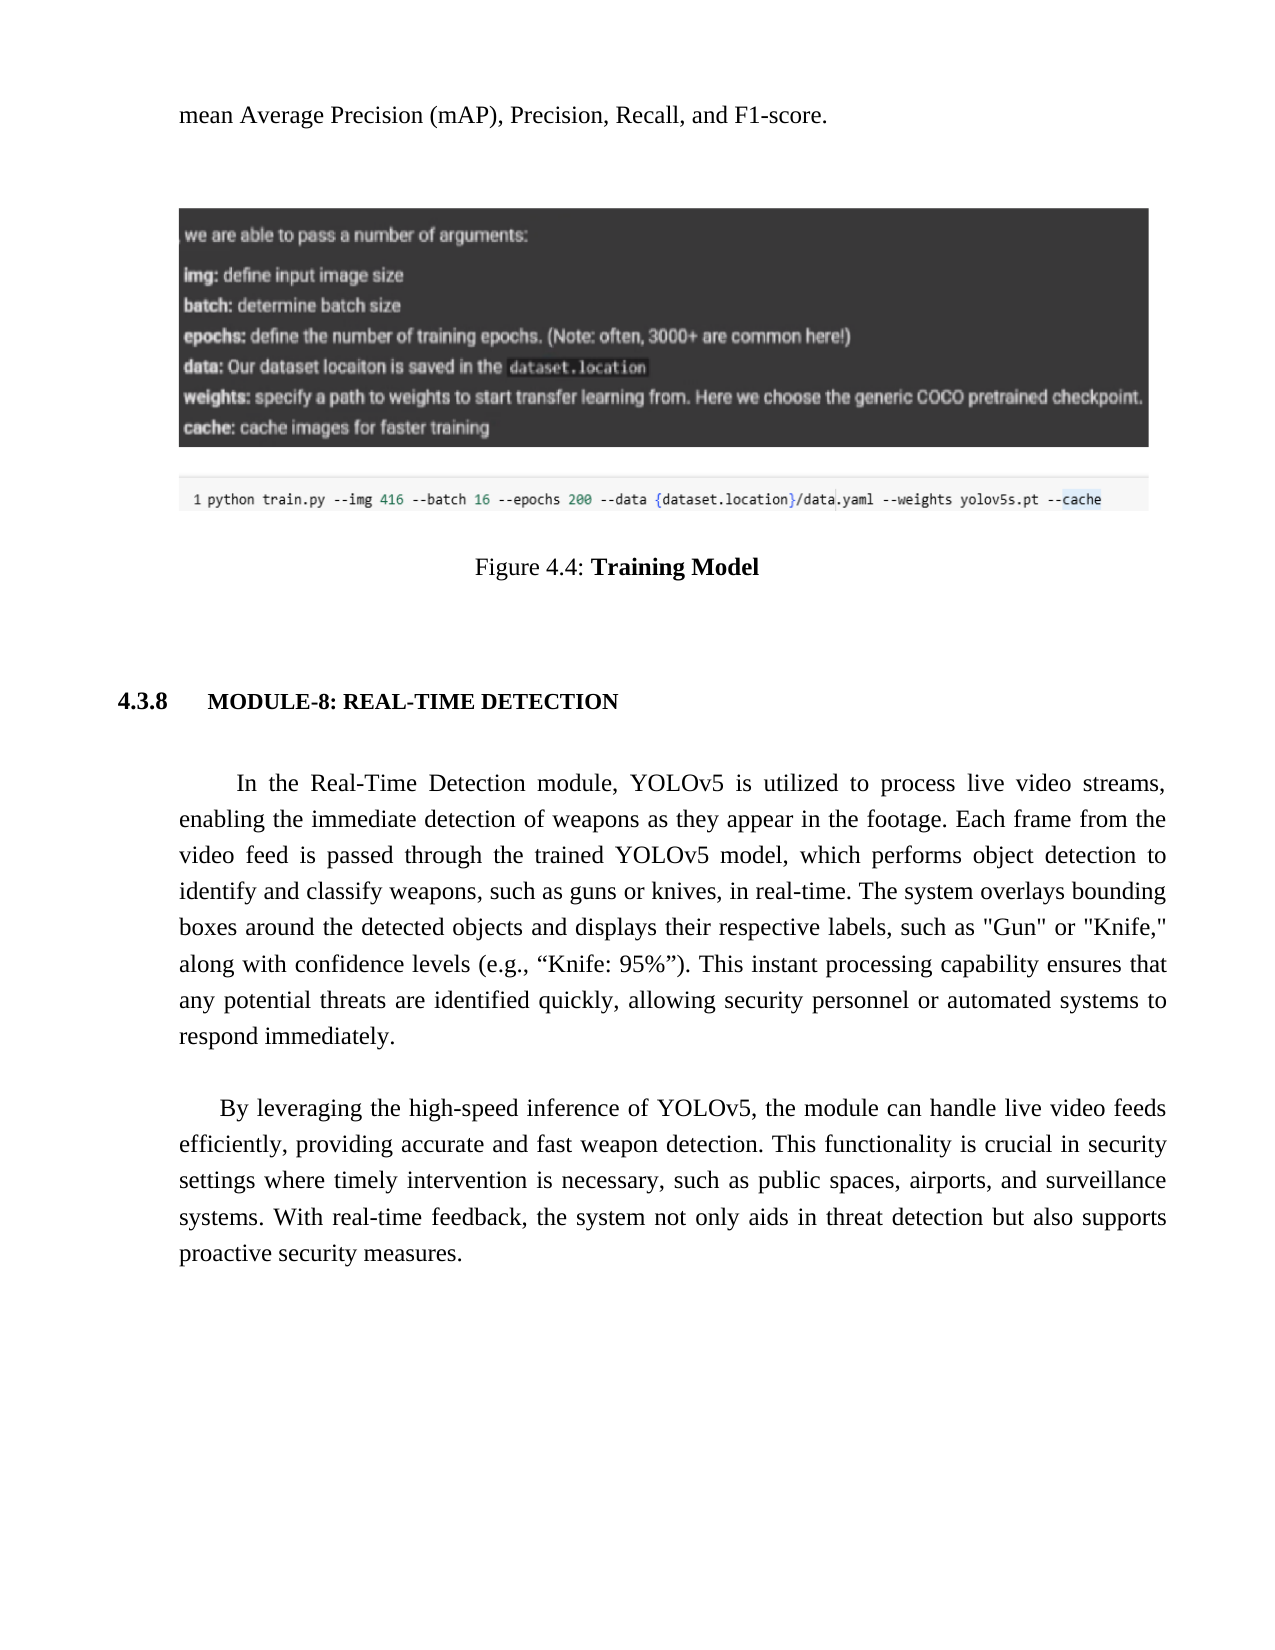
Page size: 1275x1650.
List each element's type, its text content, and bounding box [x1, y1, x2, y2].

list MODULE-8: REAL-TIME DETECTION [118, 686, 1275, 715]
text By leveraging the high-speed inference of YOLOv5, the module can handle live video feeds efficiently, providing accurate and fast weapon detection. This functionality is crucial in security settings where timely intervention is necessary, such as public spaces, airports, and surveillance systems. With real-time feedback, the system not only aids in threat detection but also supports proactive security measures. [179, 1093, 1168, 1267]
text mean Average Precision (mAP), Precision, Recall, and F1-score. [179, 100, 1168, 129]
picture [178, 208, 1149, 511]
text Figure 4.4: Training Model [0, 552, 1140, 580]
text In the Real-Time Detection module, YOLOv5 is utilized to process live video streams, enabling the immediate detection of weapons as they appear in the footage. Each frame from the video feed is passed through the trained YOLOv5 model, which performs object detection to identify and classify weapons, such as guns or knives, in real-time. The system overlays bounding boxes around the detected objects and displays their respective labels, such as "Gun" or "Knife," along with confidence levels (e.g., “Knife: 95%”). This instant processing capability ensures that any potential threats are identified quickly, allowing security personnel or automated systems to respond immediately. [179, 768, 1168, 1050]
